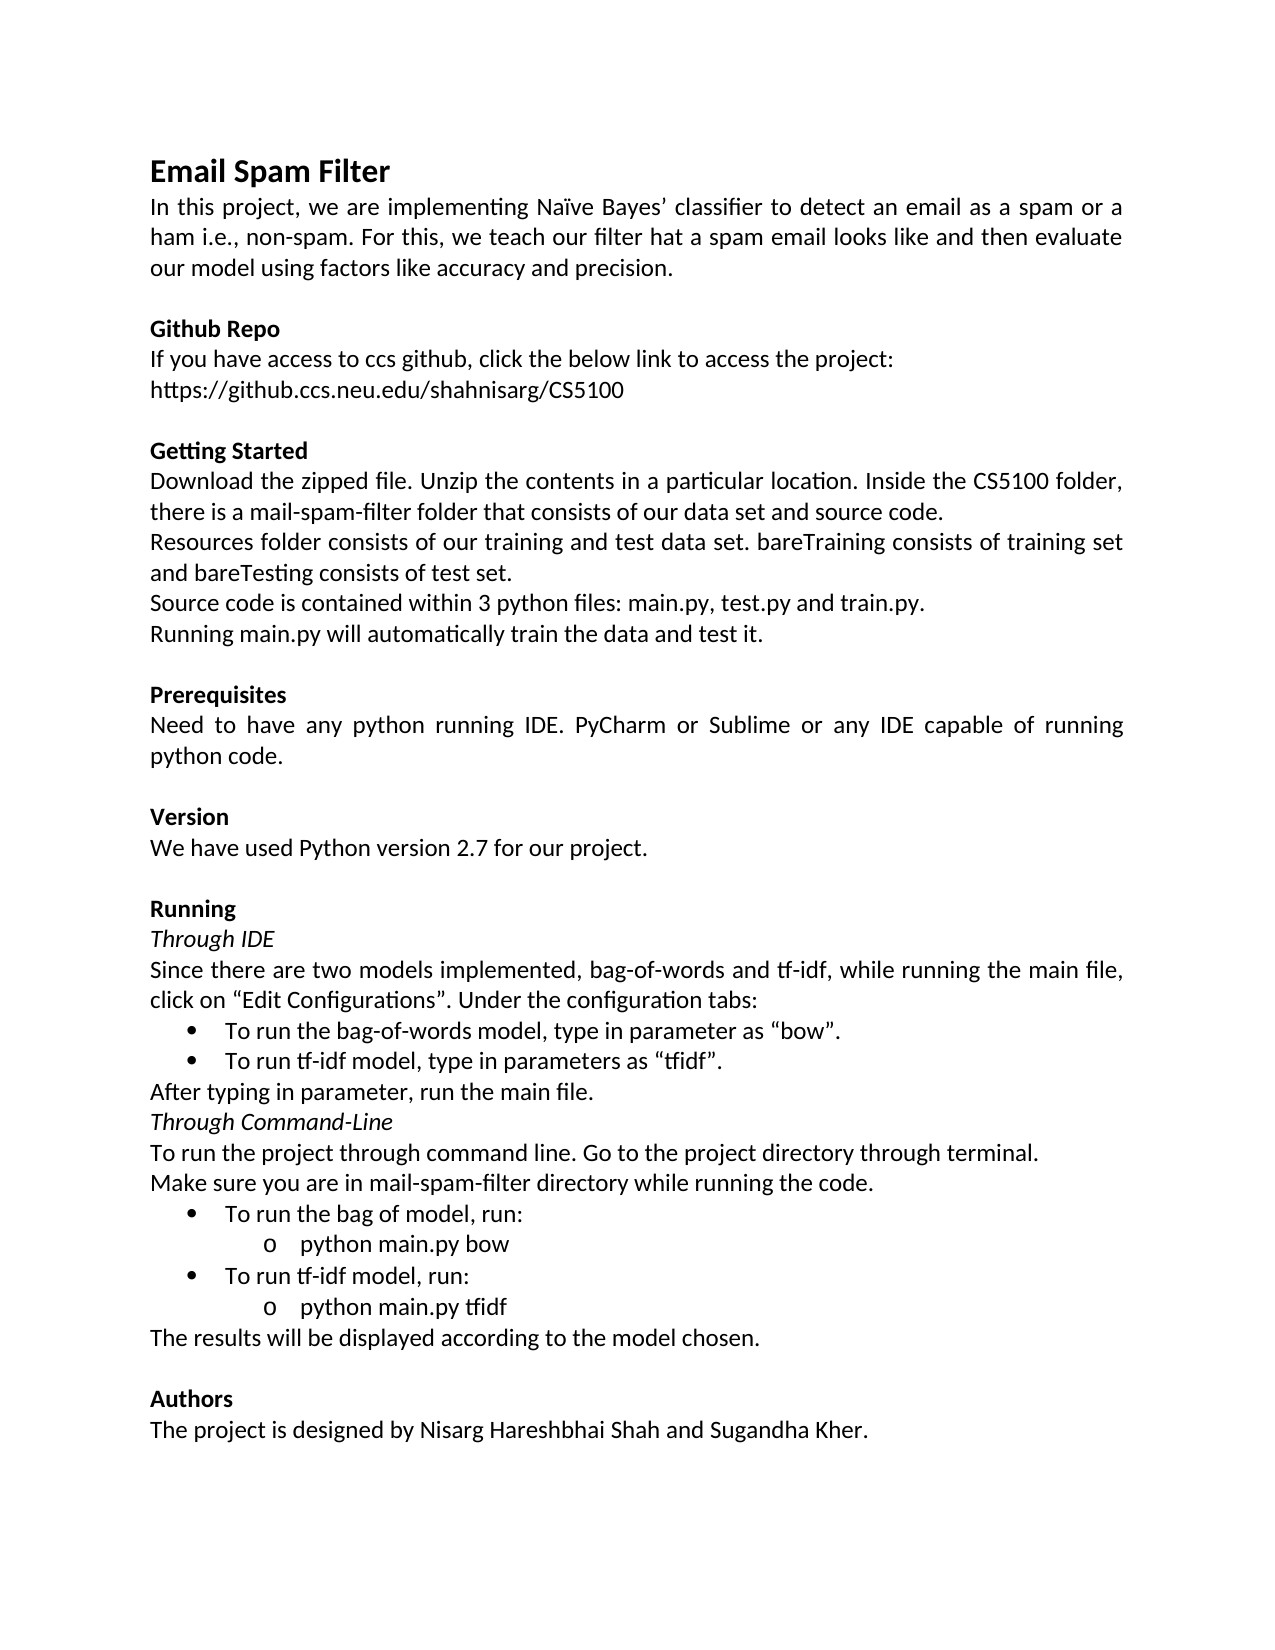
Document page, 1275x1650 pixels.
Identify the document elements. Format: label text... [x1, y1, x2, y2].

text Through IDE [150, 923, 1125, 954]
text Source code is contained within 3 python files: main.py, test.py and train.py. [150, 587, 1125, 618]
text Through Command-Line [150, 1106, 1125, 1137]
text Resources folder consists of our training and test data set. bareTraining consists of training set and bareTesting consists of test set. [150, 526, 1125, 587]
text Authors [150, 1383, 1125, 1414]
text In this project, we are implementing Naïve Bayes’ classifier to detect an email as a spam or a ham i.e., non-spam. For this, we teach our filter hat a spam email looks like and then evaluate our model using factors like accuracy and precision. [150, 191, 1125, 282]
text Need to have any python running IDE. PyCharm or Sublime or any IDE capable of running python code. [150, 709, 1125, 771]
list To run the bag of model, run: [187, 1198, 1125, 1228]
list To run tf-idf model, type in parameters as “tfidf”. [187, 1045, 1125, 1076]
text Version [150, 801, 1125, 832]
text Download the zipped file. Unzip the contents in a particular location. Inside the CS5100 folder, there is a mail-spam-filter folder that consists of our data set and source code. [150, 465, 1125, 526]
text Since there are two models implemented, bag-of-words and tf-idf, while running the main file, click on “Edit Configurations”. Under the configuration tabs: [150, 954, 1125, 1015]
text Running main.py will automatically train the data and test it. [150, 618, 1125, 648]
text Running [150, 893, 1125, 923]
text If you have access to ccs github, click the below link to access the project: [150, 343, 1125, 374]
text Prerequisites [150, 679, 1125, 709]
text After typing in parameter, run the main file. [150, 1076, 1125, 1106]
text https://github.ccs.neu.edu/shahnisarg/CS5100 [150, 374, 1125, 404]
text To run the project through command line. Go to the project directory through terminal. [150, 1137, 1125, 1167]
list To run the bag-of-words model, type in parameter as “bow”. [187, 1015, 1125, 1045]
list python main.py tfidf [262, 1291, 1125, 1322]
text Make sure you are in mail-spam-filter directory while running the code. [150, 1167, 1125, 1198]
text Getting Started [150, 435, 1125, 465]
text Email Spam Filter [150, 150, 1125, 191]
text We have used Python version 2.7 for our project. [150, 832, 1125, 862]
text The results will be displayed according to the model chosen. [150, 1322, 1125, 1353]
text The project is designed by Nisarg Hareshbhai Shah and Sugandha Kher. [150, 1414, 1125, 1444]
list python main.py bow [262, 1228, 1125, 1260]
text Github Repo [150, 313, 1125, 343]
list To run tf-idf model, run: [187, 1260, 1125, 1291]
